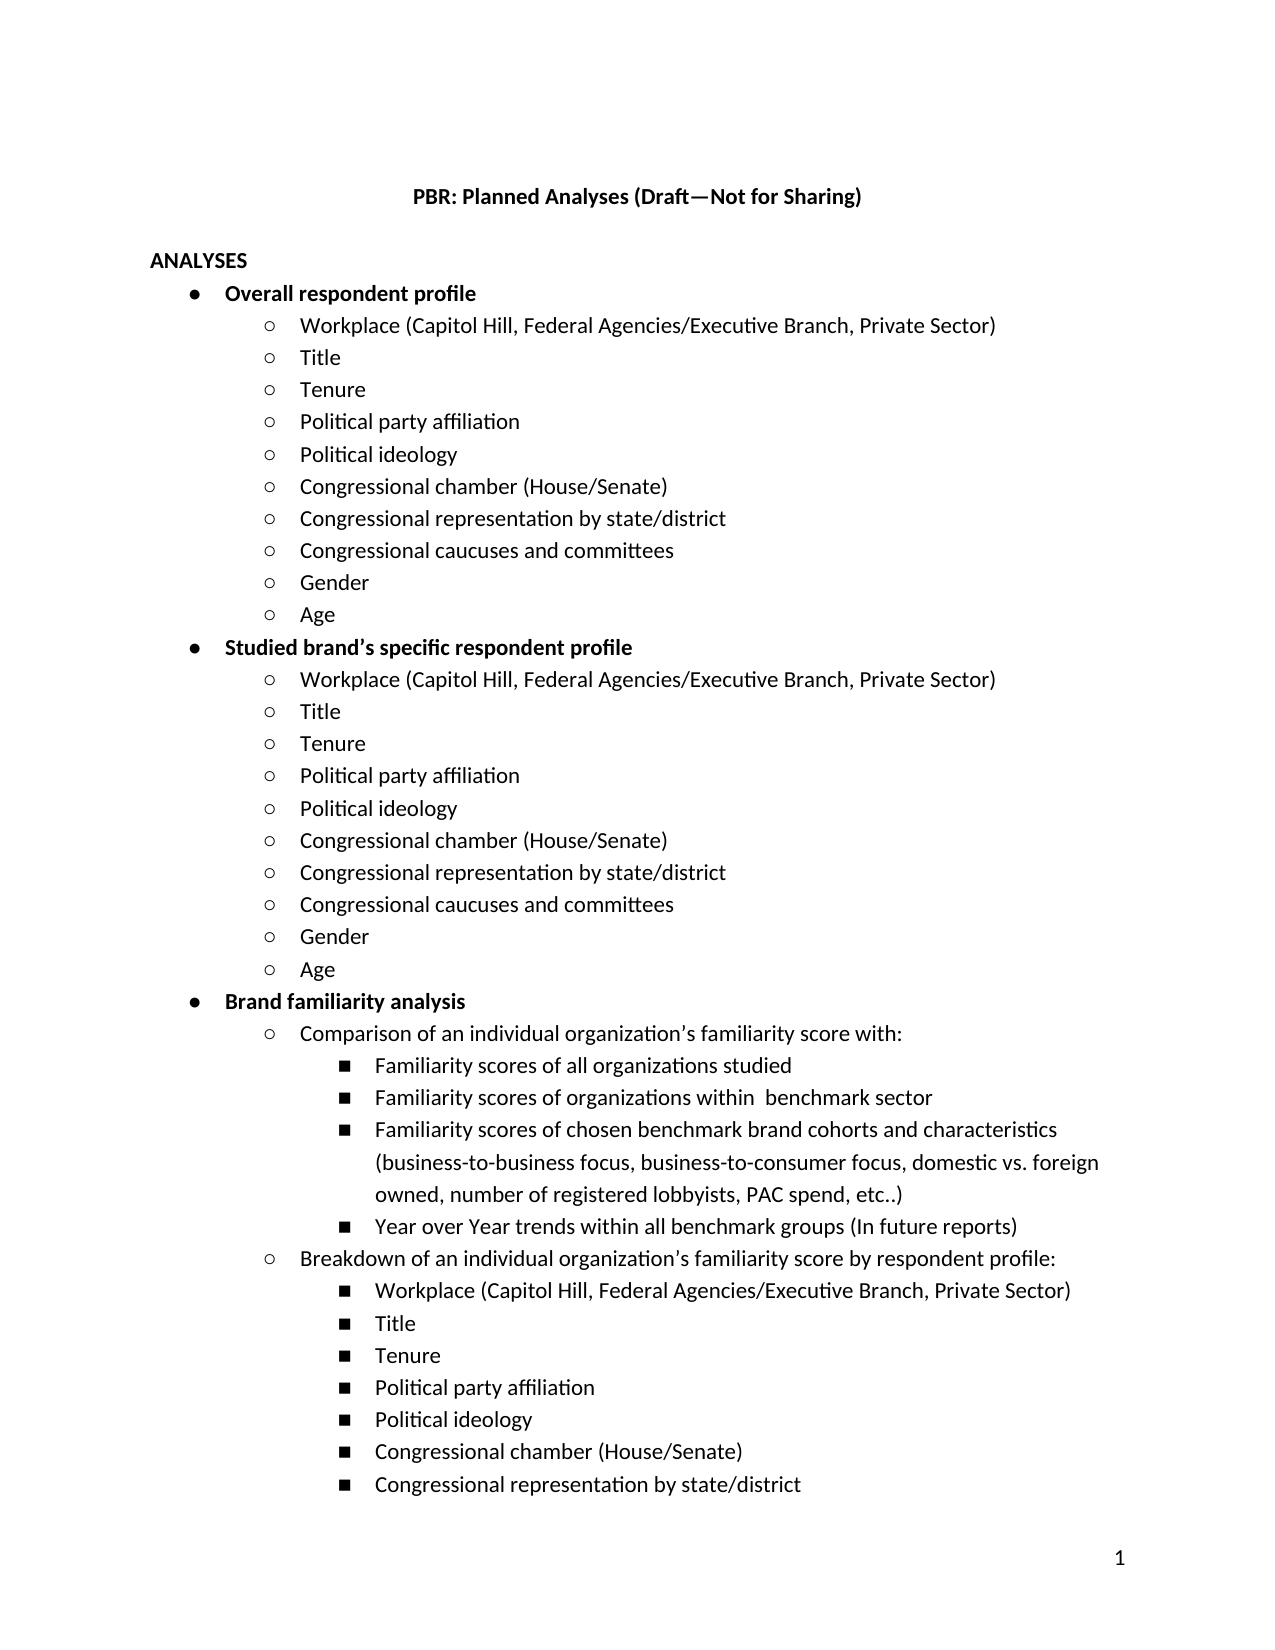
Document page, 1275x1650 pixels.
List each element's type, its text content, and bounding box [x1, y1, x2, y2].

list Congressional chamber (House/Senate) [263, 472, 1125, 500]
list Congressional caucuses and committees [263, 890, 1125, 918]
list Workplace (Capitol Hill, Federal Agencies/Executive Branch, Private Sector) [263, 311, 1125, 339]
list Gender [263, 568, 1125, 596]
list Workplace (Capitol Hill, Federal Agencies/Executive Branch, Private Sector) [338, 1277, 1125, 1304]
list Tenure [263, 729, 1125, 757]
list Congressional chamber (House/Senate) [263, 826, 1125, 854]
list Tenure [263, 375, 1125, 403]
list Tenure [338, 1341, 1125, 1369]
list Political ideology [263, 440, 1125, 468]
list Political ideology [263, 794, 1125, 822]
list Workplace (Capitol Hill, Federal Agencies/Executive Branch, Private Sector) [263, 665, 1125, 693]
list Breakdown of an individual organization’s familiarity score by respondent profile: [263, 1244, 1125, 1272]
list Congressional chamber (House/Senate) [338, 1437, 1125, 1466]
text PBR: Planned Analyses (Draft—Not for Sharing) [150, 182, 1125, 210]
list Political party affiliation [263, 762, 1125, 789]
list Congressional representation by state/district [263, 504, 1125, 532]
list Familiarity scores of organizations within benchmark sector [338, 1083, 1125, 1111]
list Political party affiliation [338, 1373, 1125, 1401]
list Age [263, 601, 1125, 629]
list Title [263, 343, 1125, 371]
list Gender [263, 922, 1125, 951]
list Congressional representation by state/district [263, 858, 1125, 886]
list Year over Year trends within all benchmark groups (In future reports) [338, 1212, 1125, 1240]
list Familiarity scores of chosen benchmark brand cohorts and characteristics (business-to-business focus, business-to-consumer focus, domestic vs. foreign owned, number of registered lobbyists, PAC spend, etc..) [338, 1116, 1125, 1208]
list Congressional representation by state/district [338, 1470, 1125, 1498]
list Familiarity scores of all organizations studied [338, 1051, 1125, 1079]
list Overall respondent profile [188, 279, 1125, 307]
list Studied brand’s specific respondent profile [188, 633, 1125, 661]
list Political ideology [338, 1405, 1125, 1433]
text ANALYSES [150, 247, 1125, 274]
list Brand familiarity analysis [188, 987, 1125, 1015]
list Comparison of an individual organization’s familiarity score with: [263, 1019, 1125, 1047]
list Title [338, 1309, 1125, 1337]
list Title [263, 697, 1125, 725]
list Congressional caucuses and committees [263, 536, 1125, 564]
list Age [263, 955, 1125, 983]
list Political party affiliation [263, 407, 1125, 436]
